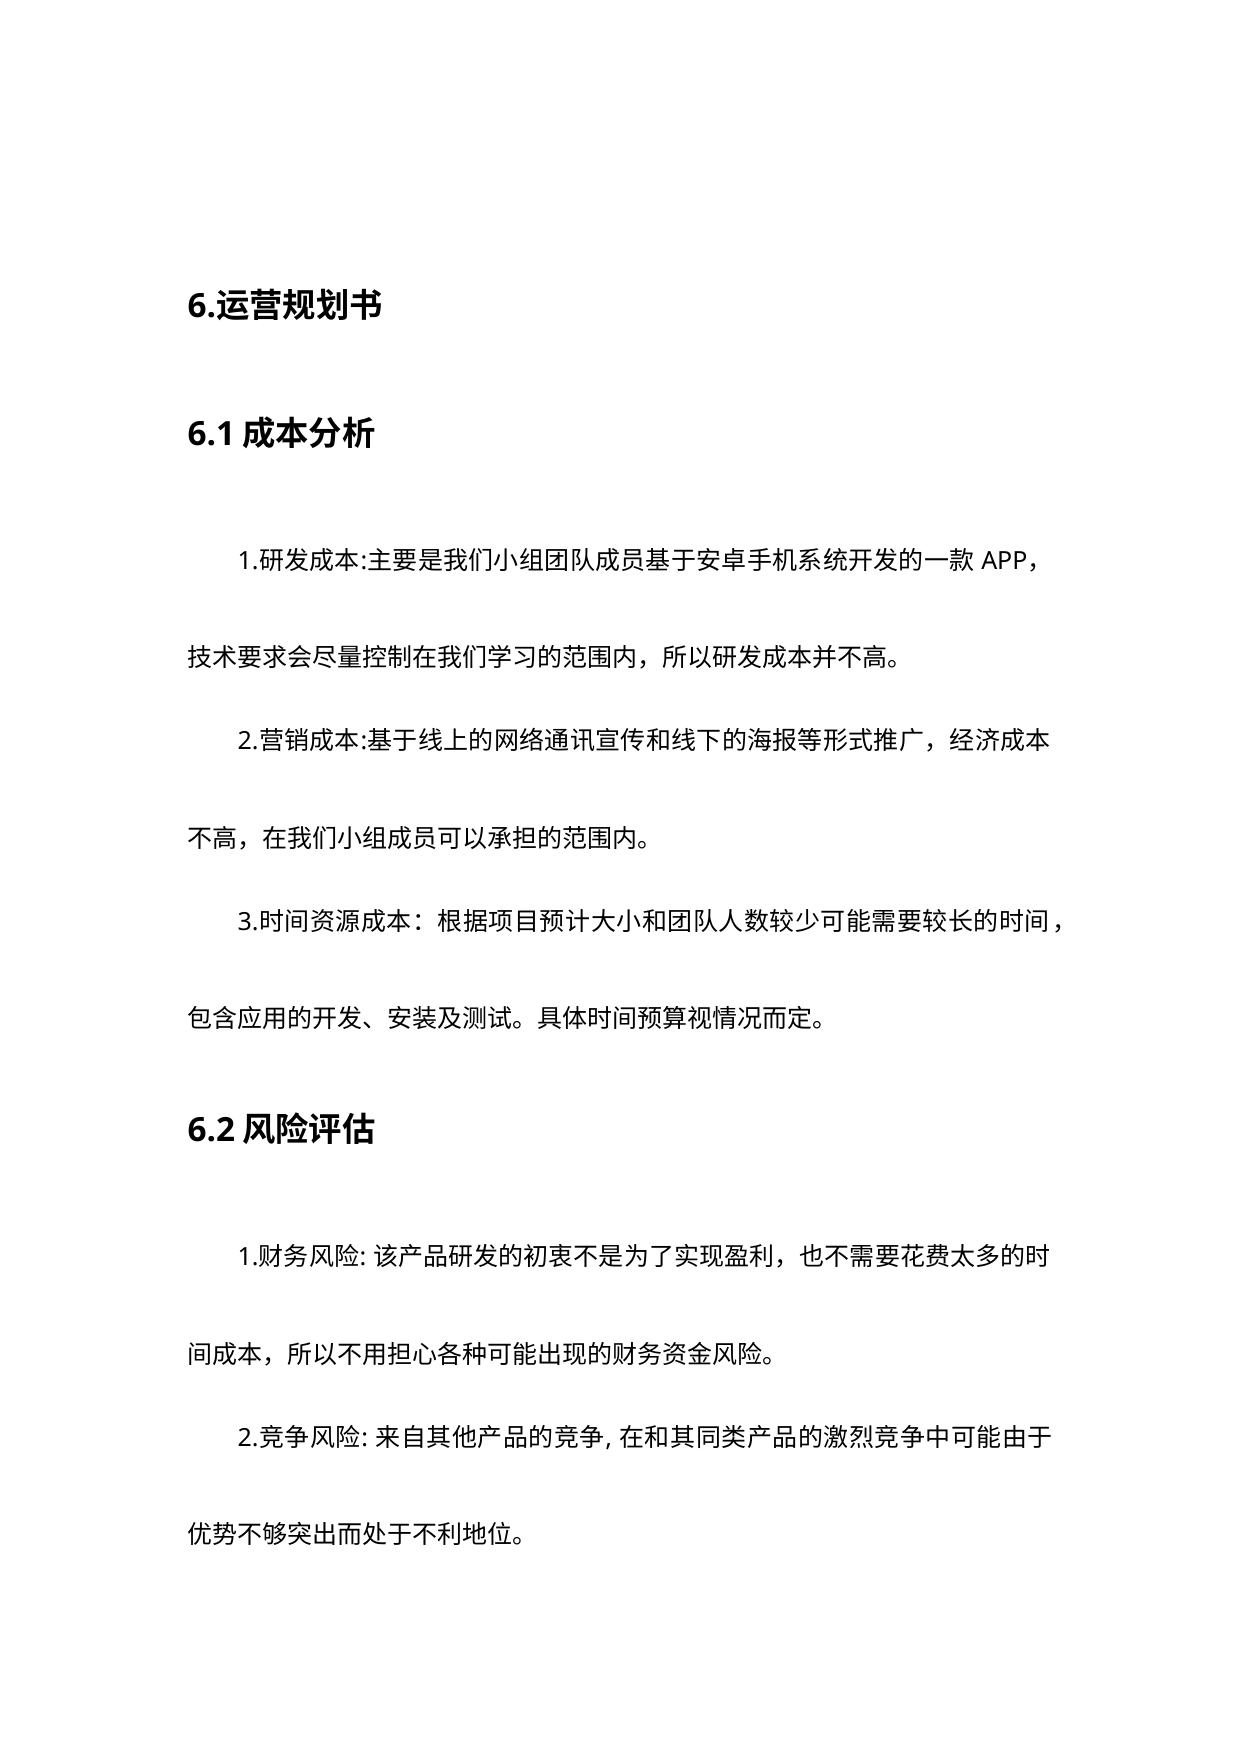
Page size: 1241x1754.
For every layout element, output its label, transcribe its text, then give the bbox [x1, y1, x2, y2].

subtitle 6.2风险评估 [187, 1095, 1053, 1160]
text 1.研发成本:主要是我们小组团队成员基于安卓手机系统开发的一款APP，技术要求会尽量控制在我们学习的范围内，所以研发成本并不高。 [187, 526, 1053, 688]
text 1.财务风险: 该产品研发的初衷不是为了实现盈利，也不需要花费太多的时间成本，所以不用担心各种可能出现的财务资金风险。 [187, 1222, 1053, 1385]
text 3.时间资源成本：根据项目预计大小和团队人数较少可能需要较长的时间，包含应用的开发、安装及测试。具体时间预算视情况而定。 [187, 887, 1053, 1049]
text 2.竞争风险: 来自其他产品的竞争, 在和其同类产品的激烈竞争中可能由于优势不够突出而处于不利地位。 [187, 1403, 1053, 1565]
subtitle 6.运营规划书 [187, 271, 1053, 336]
subtitle 6.1成本分析 [187, 398, 1053, 463]
text 2.营销成本:基于线上的网络通讯宣传和线下的海报等形式推广，经济成本不高，在我们小组成员可以承担的范围内。 [187, 706, 1053, 869]
